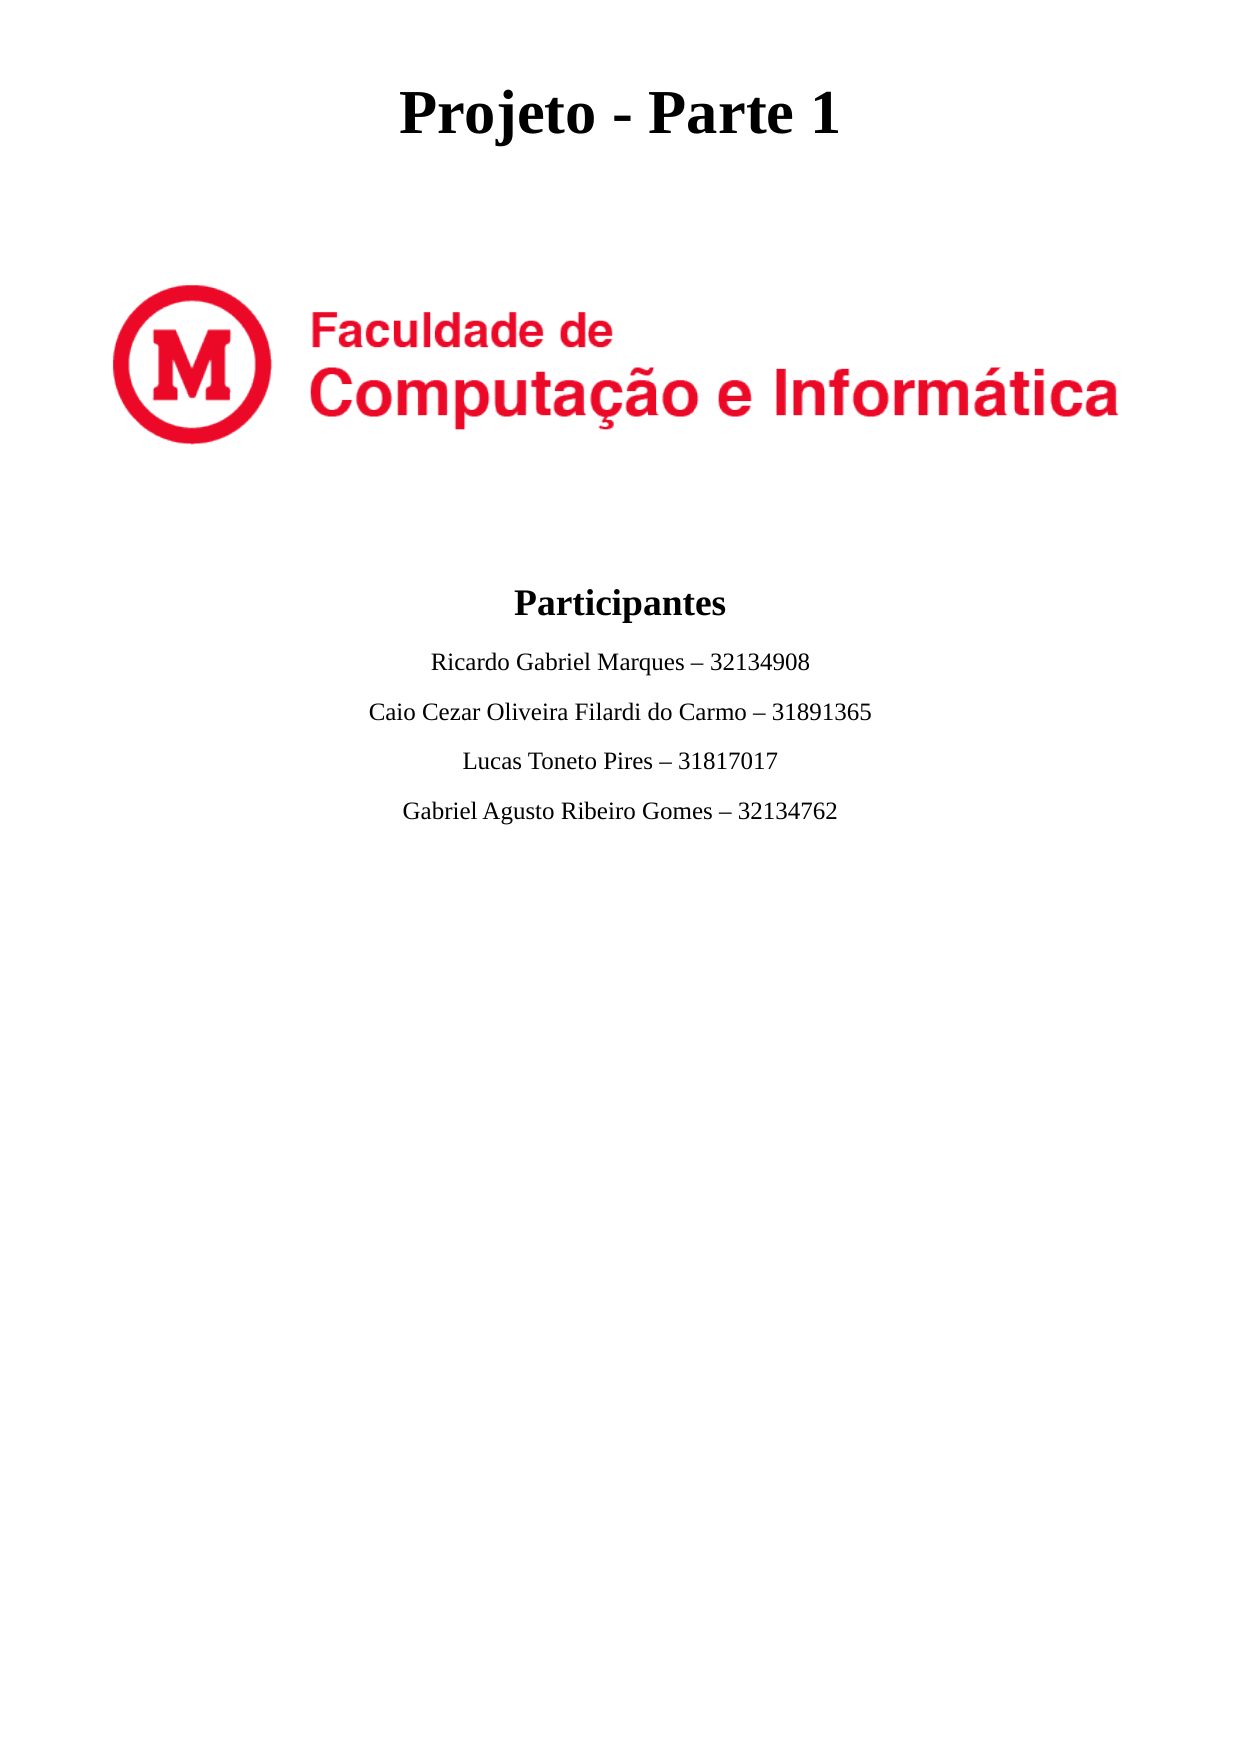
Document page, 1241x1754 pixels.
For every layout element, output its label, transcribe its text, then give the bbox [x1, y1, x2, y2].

text Caio Cezar Oliveira Filardi do Carmo – 31891365 [75, 697, 1165, 725]
subtitle Projeto - Parte 1 [75, 75, 1165, 147]
text Gabriel Agusto Ribeiro Gomes – 32134762 [75, 796, 1165, 825]
text Lucas Toneto Pires – 31817017 [75, 746, 1165, 775]
picture [75, 186, 1166, 546]
text Ricardo Gabriel Marques – 32134908 [75, 647, 1165, 676]
text Participantes [75, 581, 1165, 624]
